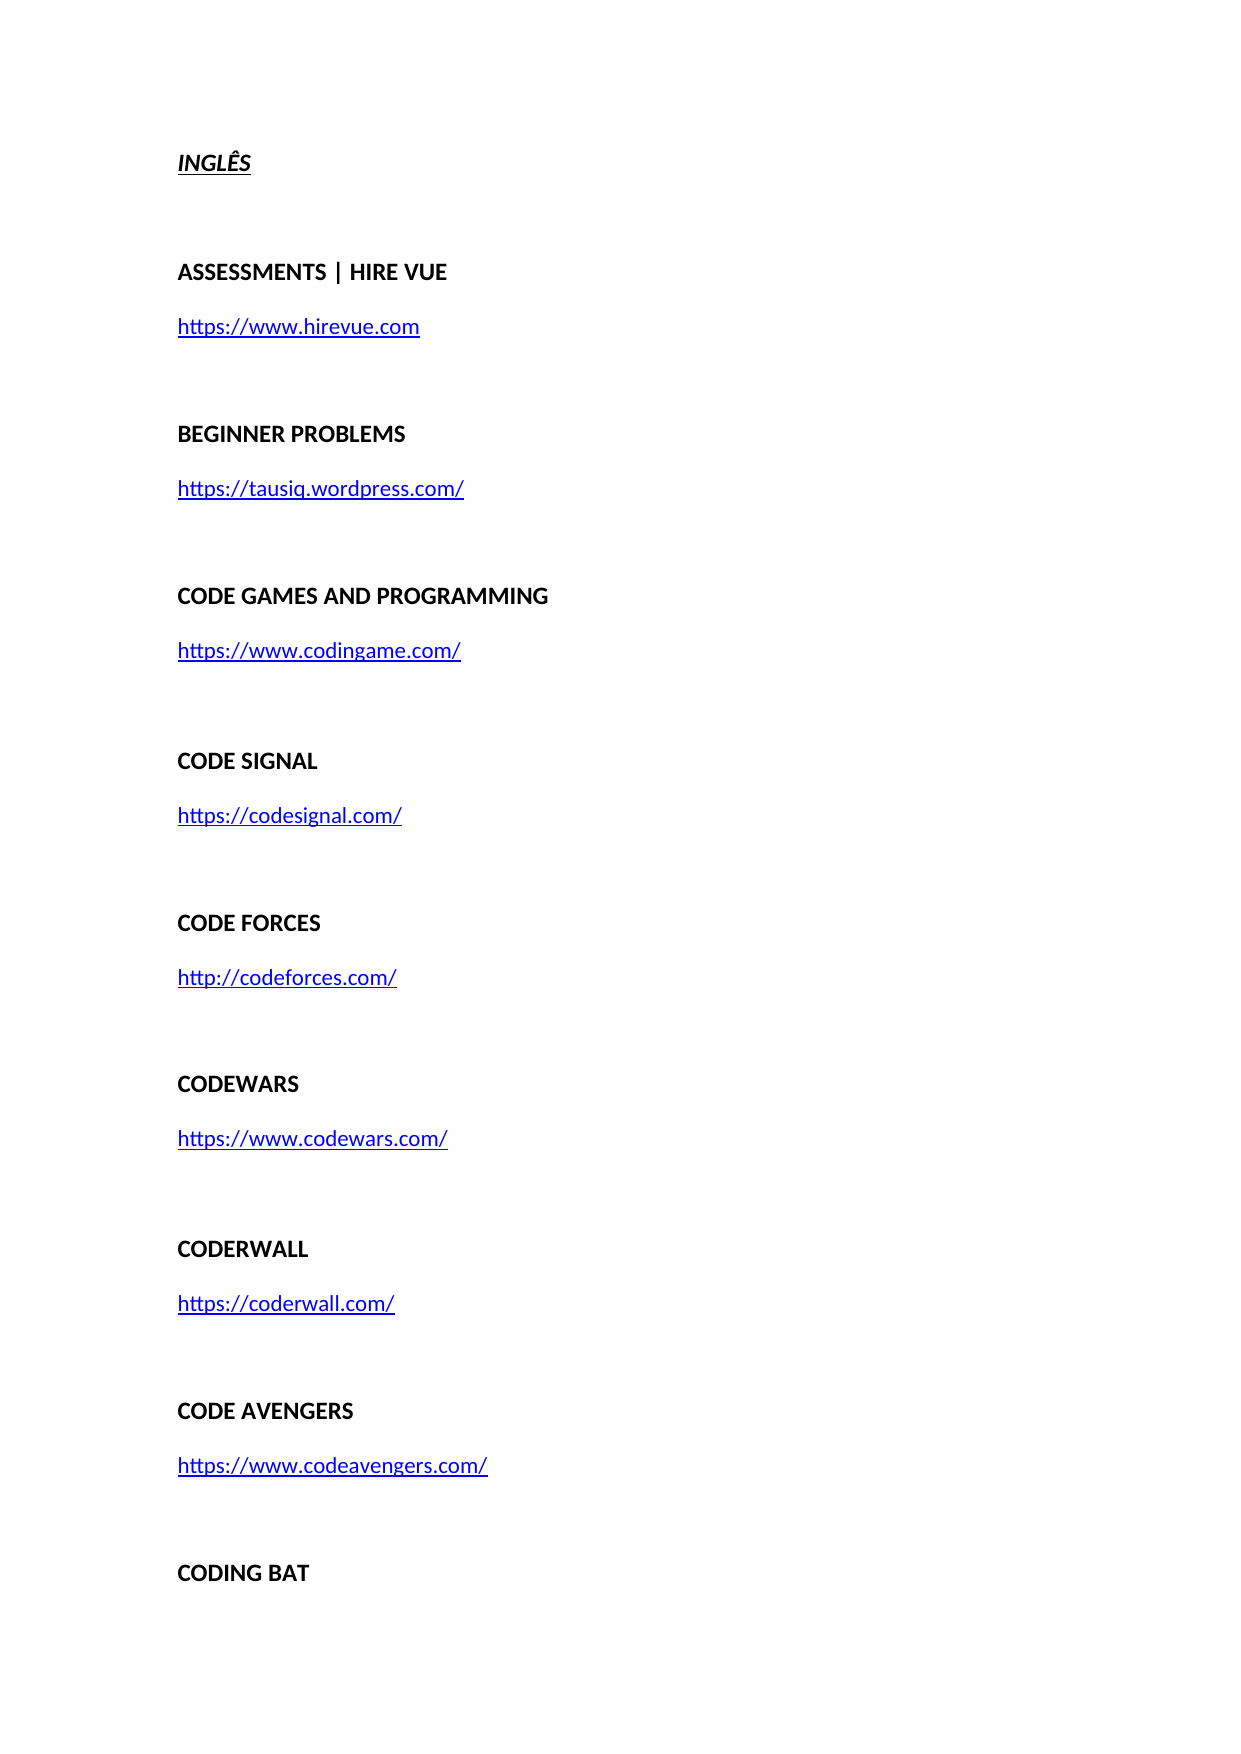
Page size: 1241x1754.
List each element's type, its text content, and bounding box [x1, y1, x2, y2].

text CODE GAMES AND PROGRAMMING [177, 580, 1063, 611]
text INGLÊS [177, 148, 1063, 178]
text http://codeforces.com/ [177, 963, 1063, 991]
text https://www.codingame.com/ [177, 636, 1063, 664]
text BEGINNER PROBLEMS [177, 418, 1063, 449]
text https://coderwall.com/ [177, 1289, 1063, 1317]
text https://codesignal.com/ [177, 801, 1063, 829]
text CODERWALL [177, 1233, 1063, 1264]
text CODING BAT [177, 1557, 1063, 1588]
text CODE SIGNAL [177, 745, 1063, 775]
text https://www.codeavengers.com/ [177, 1451, 1063, 1479]
text https://www.hirevue.com [177, 312, 1063, 340]
text CODE FORCES [177, 907, 1063, 937]
text https://www.codewars.com/ [177, 1124, 1063, 1152]
text ASSESSMENTS | HIRE VUE [177, 256, 1063, 287]
text https://tausiq.wordpress.com/ [177, 474, 1063, 502]
text CODEWARS [177, 1069, 1063, 1099]
text CODE AVENGERS [177, 1395, 1063, 1426]
